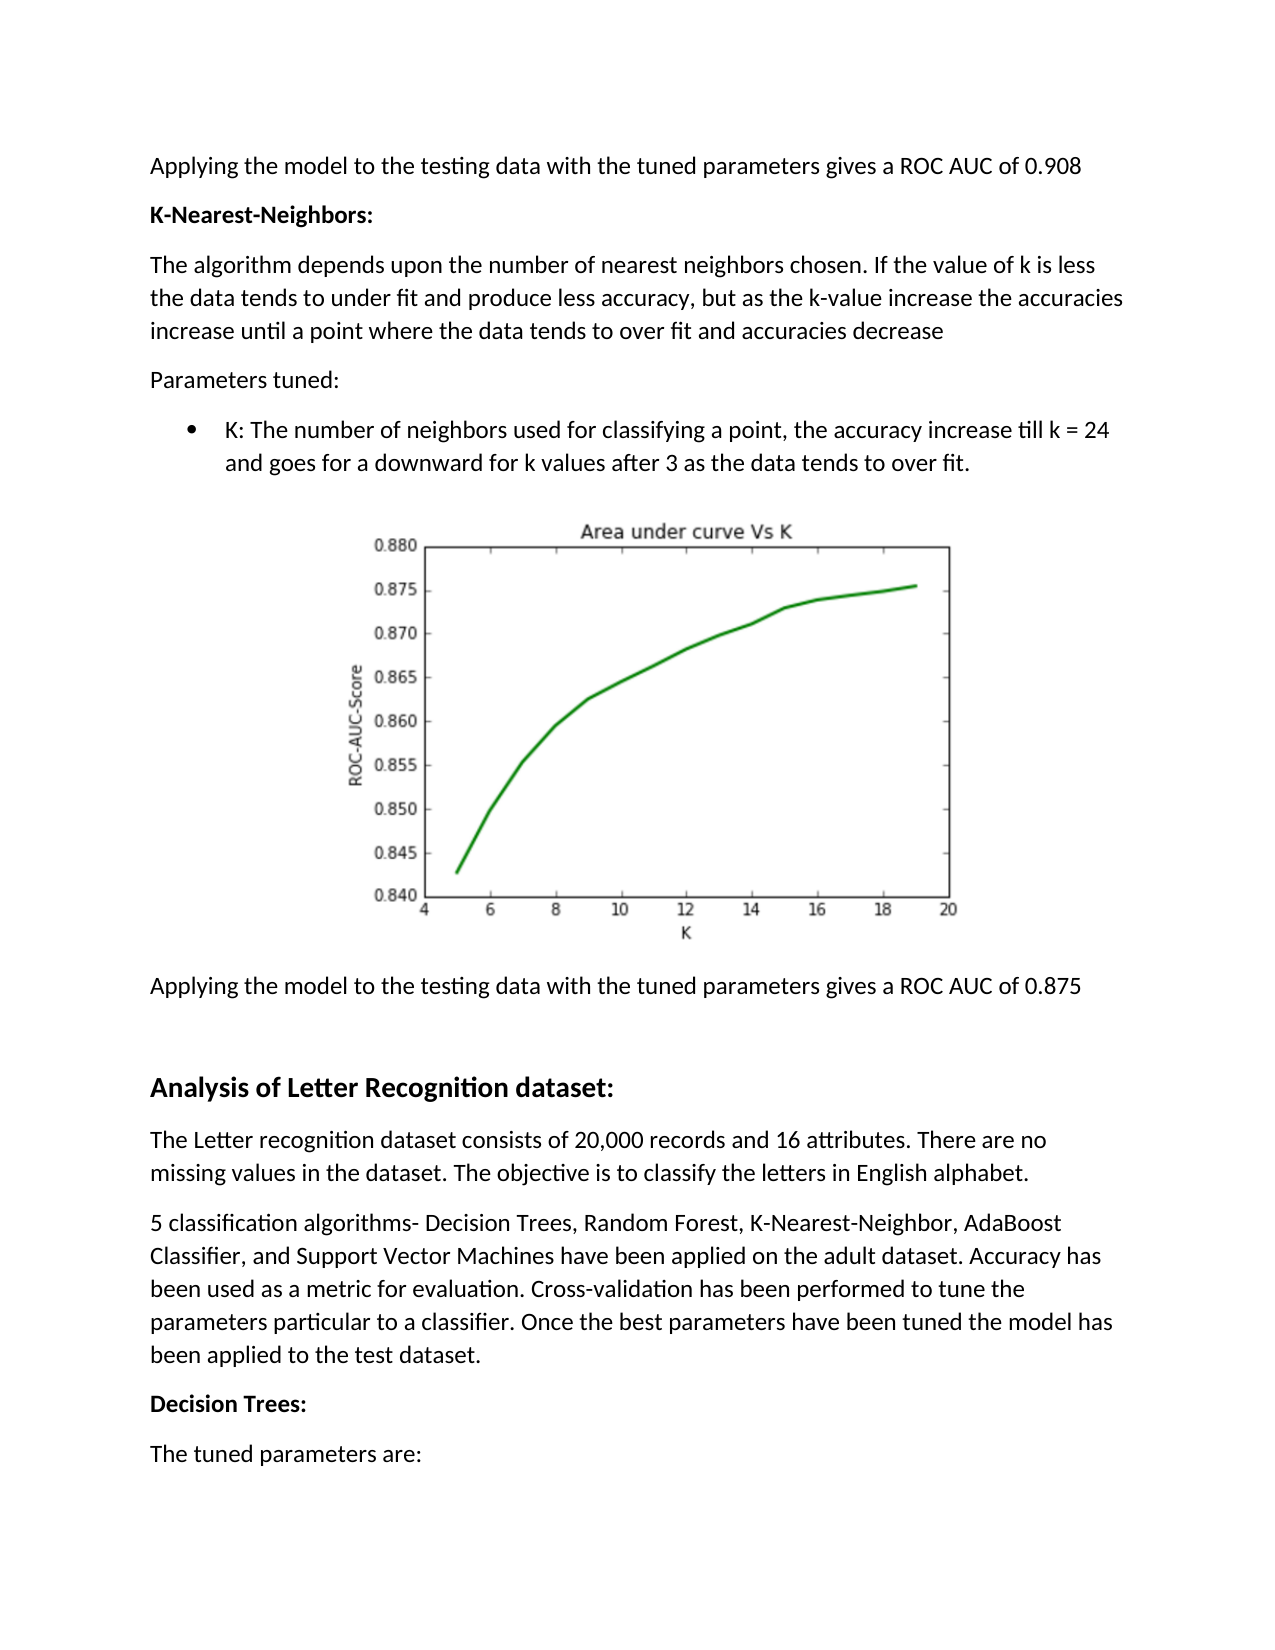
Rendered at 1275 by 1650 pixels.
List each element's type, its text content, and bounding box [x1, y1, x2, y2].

list K: The number of neighbors used for classifying a point, the accuracy increase till k = 24 and goes for a downward for k values after 3 as the data tends to over fit. [187, 414, 1125, 478]
text The Letter recognition dataset consists of 20,000 records and 16 attributes. There are no missing values in the dataset. The objective is to classify the letters in English alphabet. [150, 1124, 1125, 1188]
text Decision Trees: [150, 1388, 1125, 1419]
text Parameters tuned: [150, 364, 1125, 395]
text K-Nearest-Neighbors: [150, 199, 1125, 230]
text Analysis of Letter Recognition dataset: [150, 1069, 1125, 1105]
text Applying the model to the testing data with the tuned parameters gives a ROC AUC of 0.908 [150, 150, 1125, 181]
text 5 classification algorithms- Decision Trees, Random Forest, K-Nearest-Neighbor, AdaBoost Classifier, and Support Vector Machines have been applied on the adult dataset. Accuracy has been used as a metric for evaluation. Cross-validation has been performed to tune the parameters particular to a classifier. Once the best parameters have been tuned the model has been applied to the test dataset. [150, 1207, 1125, 1369]
text The algorithm depends upon the number of nearest neighbors chosen. If the value of k is less the data tends to under fit and produce less accuracy, but as the k-value increase the accuracies increase until a point where the data tends to over fit and accuracies decrease [150, 249, 1125, 346]
text The tuned parameters are: [150, 1438, 1125, 1468]
text Applying the model to the testing data with the tuned parameters gives a ROC AUC of 0.875 [150, 970, 1125, 1001]
picture [336, 512, 1014, 952]
